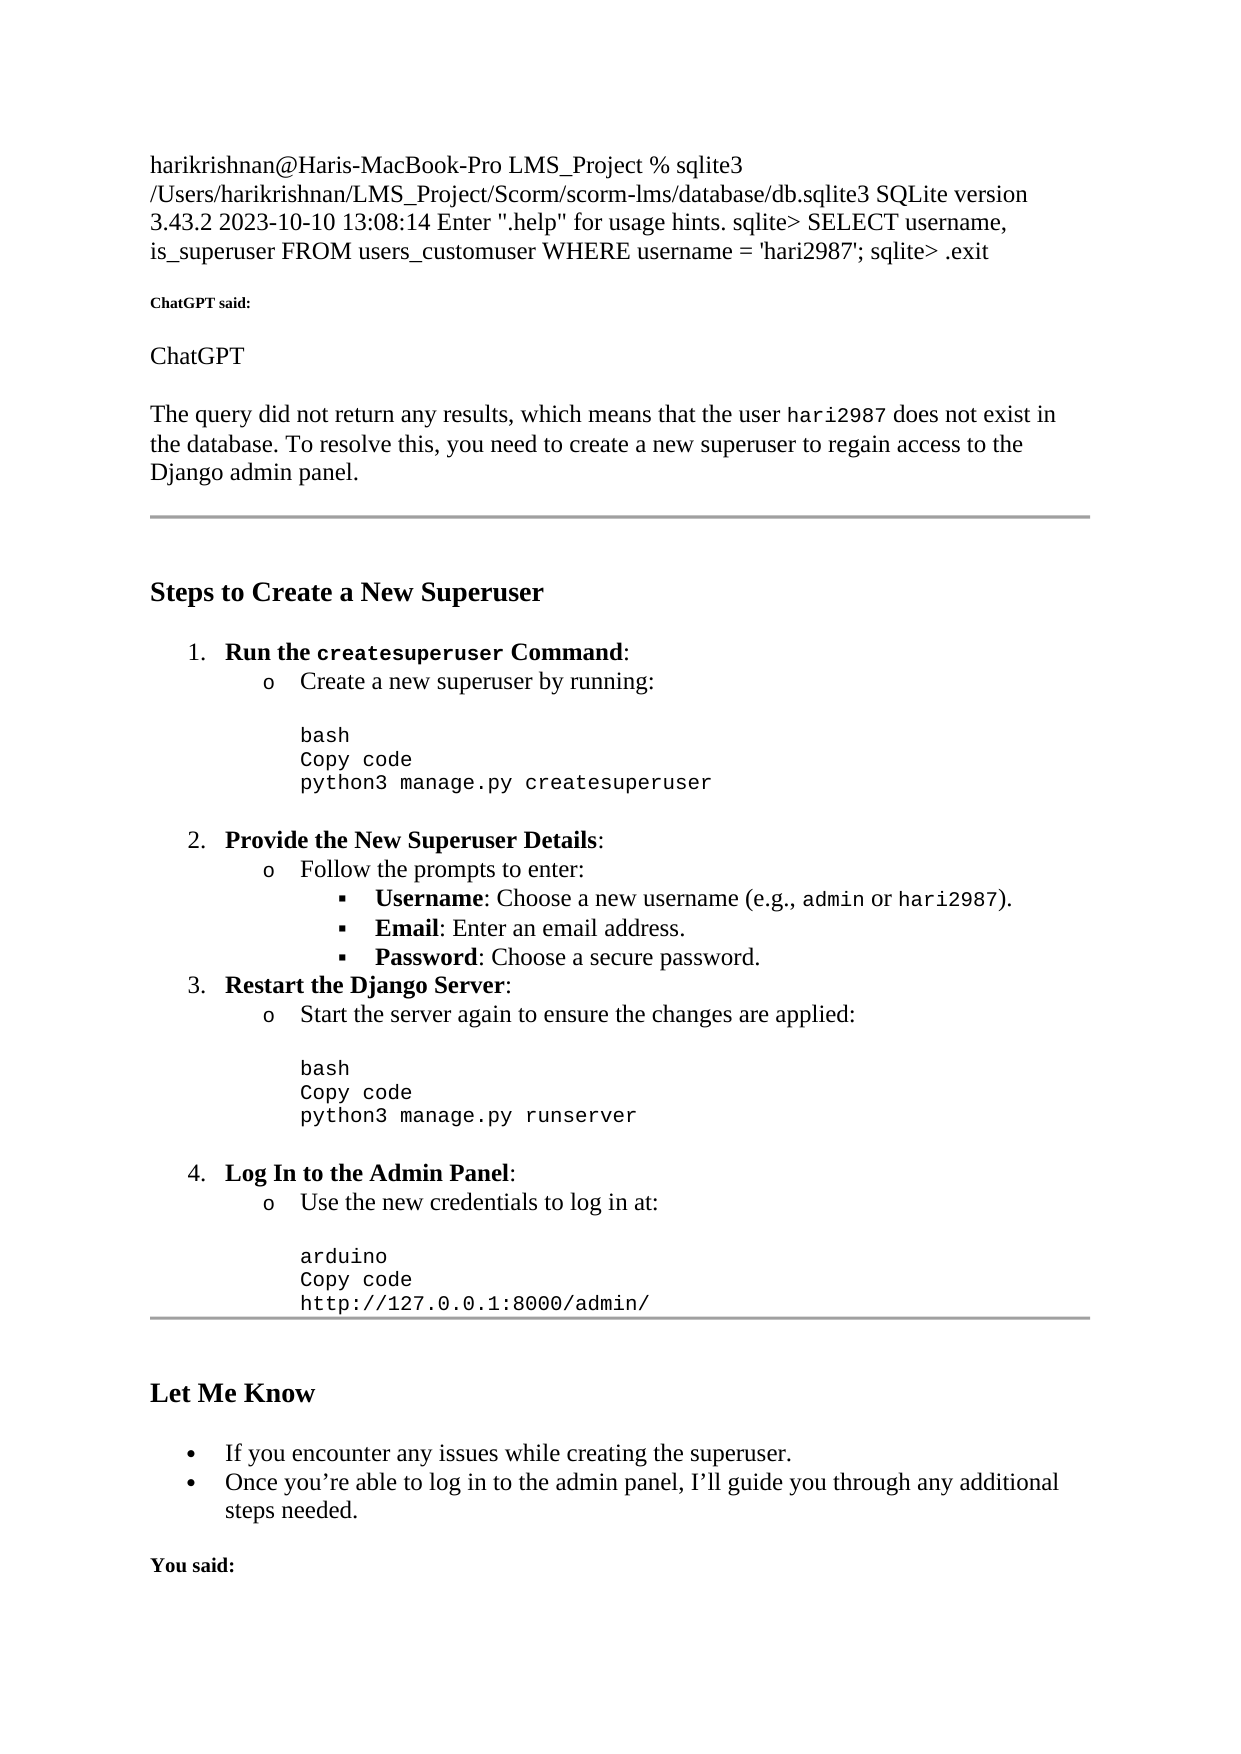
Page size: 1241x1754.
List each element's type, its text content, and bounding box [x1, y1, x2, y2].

list Email: Enter an email address. [337, 913, 1090, 942]
list Password: Choose a secure password. [337, 942, 1090, 971]
list Create a new superuser by running: [262, 666, 1090, 696]
text bash [300, 725, 1090, 749]
list Once you’re able to log in to the admin panel, I’ll guide you through any additional steps needed. [187, 1467, 1090, 1524]
list Restart the Django Server: [187, 971, 1090, 999]
text You said: [150, 1553, 1090, 1577]
list Use the new credentials to log in at: [262, 1187, 1090, 1216]
text Steps to Create a New Superuser [150, 575, 1090, 607]
list Follow the prompts to enter: [262, 854, 1090, 883]
text Copy code [300, 749, 1090, 772]
text harikrishnan@Haris-MacBook-Pro LMS_Project % sqlite3 /Users/harikrishnan/LMS_Project/Scorm/scorm-lms/database/db.sqlite3 SQLite version 3.43.2 2023-10-10 13:08:14 Enter ".help" for usage hints. sqlite> SELECT username, is_superuser FROM users_customuser WHERE username = 'hari2987'; sqlite> .exit [150, 150, 1090, 265]
text arduino [300, 1246, 1090, 1269]
text python3 manage.py createsuperuser [300, 772, 1090, 796]
list Provide the New Superuser Details: [187, 825, 1090, 854]
text The query did not return any results, which means that the user hari2987 does not exist in the database. To resolve this, you need to create a new superuser to regain access to the Django admin panel. [150, 399, 1090, 486]
text Copy code [300, 1082, 1090, 1105]
text ChatGPT said: [150, 294, 1090, 312]
text bash [300, 1058, 1090, 1082]
list Run the createsuperuser Command: [187, 637, 1090, 666]
text python3 manage.py runserver [300, 1105, 1090, 1129]
list If you encounter any issues while creating the superuser. [187, 1438, 1090, 1467]
text ChatGPT [150, 341, 1090, 370]
text Let Me Know [150, 1376, 1090, 1409]
text http://127.0.0.1:8000/admin/ [300, 1293, 1090, 1316]
list Username: Choose a new username (e.g., admin or hari2987). [337, 883, 1090, 913]
list Log In to the Admin Panel: [187, 1158, 1090, 1187]
text Copy code [300, 1269, 1090, 1293]
list Start the server again to ensure the changes are applied: [262, 999, 1090, 1029]
